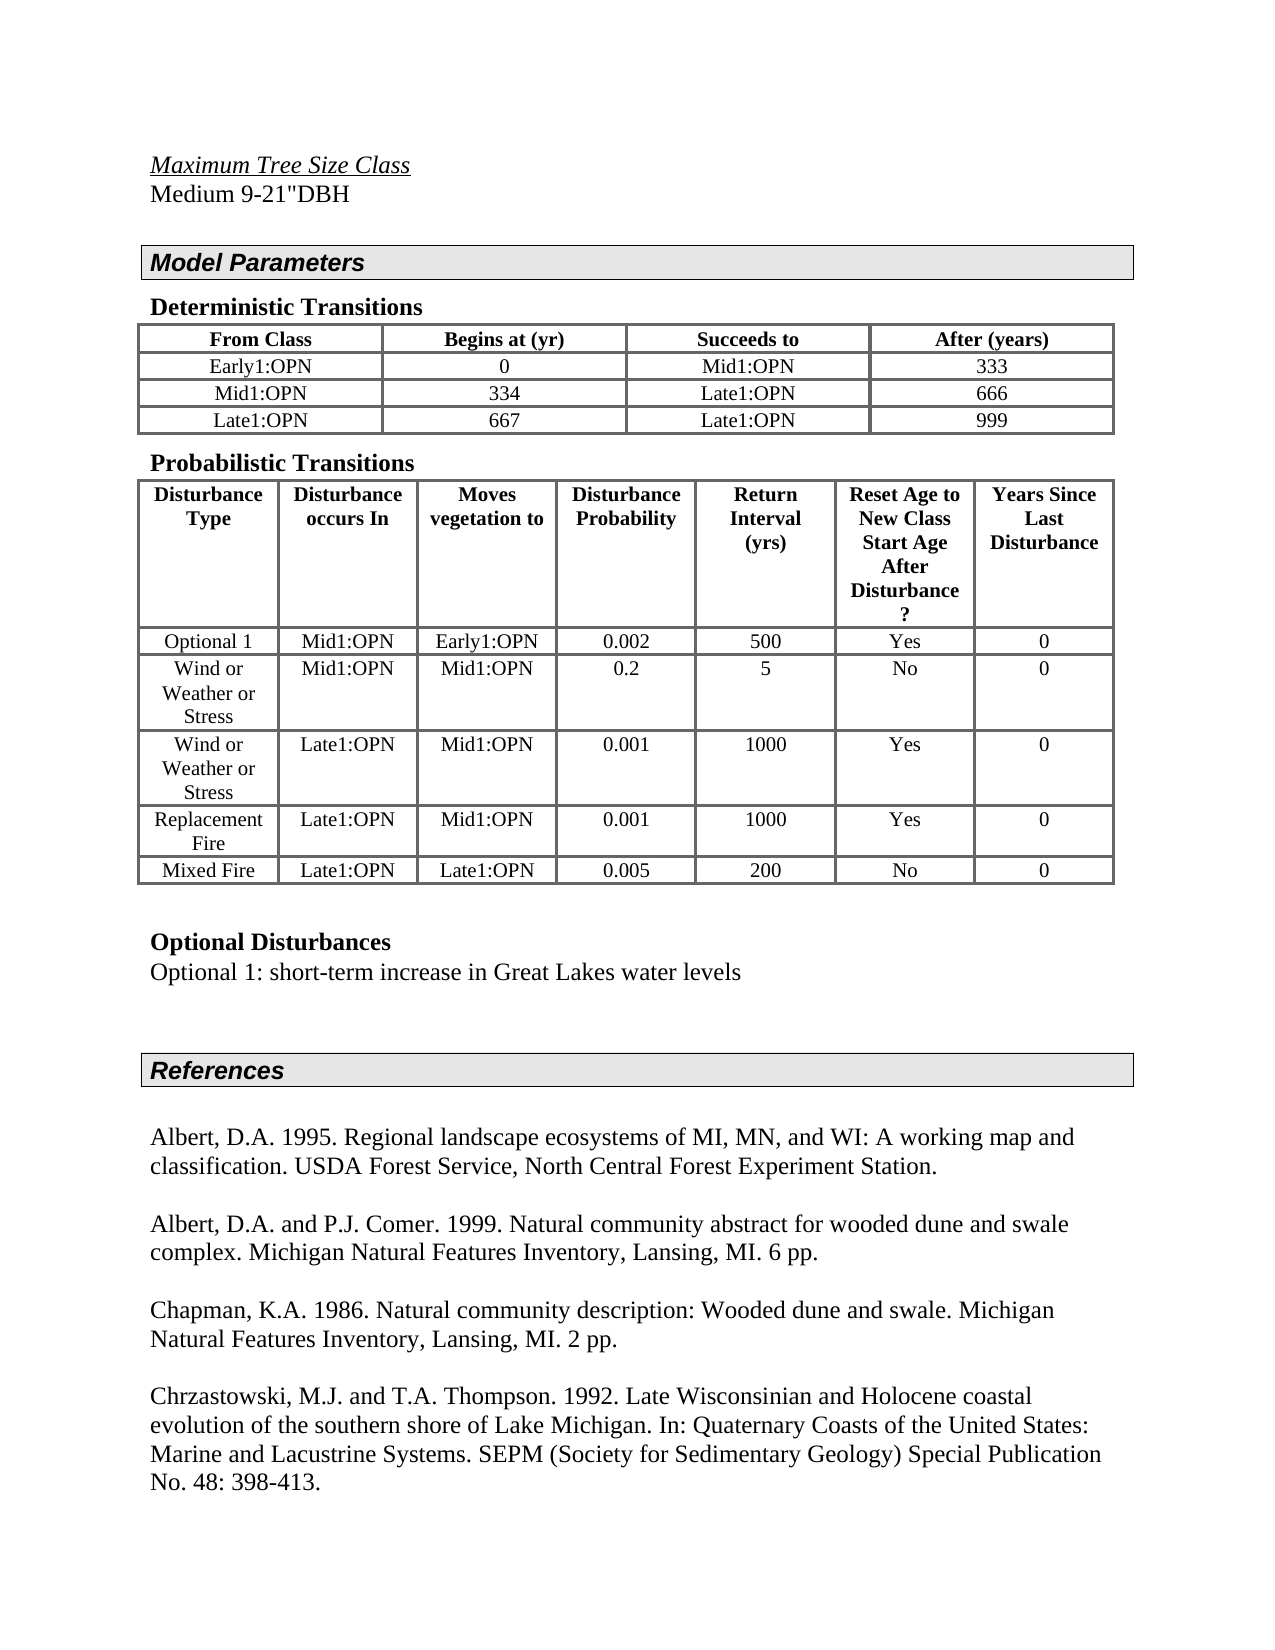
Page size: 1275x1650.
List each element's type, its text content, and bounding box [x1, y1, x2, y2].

table_cell 0 [976, 858, 1112, 882]
table_cell 334 [384, 381, 625, 405]
text Optional 1: short-term increase in Great Lakes water levels [150, 957, 1125, 986]
table_header Disturbance Probability [558, 482, 694, 626]
text Albert, D.A. 1995. Regional landscape ecosystems of MI, MN, and WI: A working map and classification. USDA Forest Service, North Central Forest Experiment Station. [150, 1122, 1125, 1180]
table_header Years Since Last Disturbance [976, 482, 1112, 626]
table_cell Mixed Fire [140, 858, 277, 882]
table_cell Mid1:OPN [419, 656, 555, 728]
table_header Begins at (yr) [384, 326, 625, 351]
table_cell Late1:OPN [280, 732, 416, 804]
table_cell Mid1:OPN [419, 732, 555, 804]
table_cell Late1:OPN [280, 807, 416, 855]
table_cell 0.2 [558, 656, 694, 728]
table_cell Mid1:OPN [280, 629, 416, 653]
table_cell Yes [837, 732, 973, 804]
table_cell 0 [976, 807, 1112, 855]
table_cell 0.001 [558, 732, 694, 804]
table_cell 0.005 [558, 858, 694, 882]
text Probabilistic Transitions [150, 448, 1125, 476]
table_header From Class [140, 326, 381, 351]
table_cell Late1:OPN [628, 381, 868, 405]
table_cell Late1:OPN [280, 858, 416, 882]
table_cell 200 [697, 858, 834, 882]
table_cell 333 [872, 354, 1112, 378]
table_cell Late1:OPN [628, 408, 868, 432]
table_header Disturbance Type [140, 482, 277, 626]
table_cell 5 [697, 656, 834, 728]
table_cell Optional 1 [140, 629, 277, 653]
text Optional Disturbances [150, 927, 1125, 955]
table_cell 0.001 [558, 807, 694, 855]
table_cell 0 [384, 354, 625, 378]
table_cell Wind or Weather or Stress [140, 732, 277, 804]
table_cell Mid1:OPN [419, 807, 555, 855]
table_cell 0 [976, 629, 1112, 653]
table_cell 1000 [697, 732, 834, 804]
table_cell 0 [976, 656, 1112, 728]
table_cell Replacement Fire [140, 807, 277, 855]
table_cell 999 [872, 408, 1112, 432]
table_cell Late1:OPN [419, 858, 555, 882]
table_cell 666 [872, 381, 1112, 405]
table_cell Yes [837, 807, 973, 855]
table_cell Mid1:OPN [280, 656, 416, 728]
table_cell Early1:OPN [140, 354, 381, 378]
table_header After (years) [872, 326, 1112, 351]
text Model Parameters [142, 246, 1133, 279]
table_cell Mid1:OPN [628, 354, 868, 378]
table_header Disturbance occurs In [280, 482, 416, 626]
table_header Succeeds to [628, 326, 868, 351]
table_cell 0 [976, 732, 1112, 804]
table_cell No [837, 656, 973, 728]
text Albert, D.A. and P.J. Comer. 1999. Natural community abstract for wooded dune and swale complex. Michigan Natural Features Inventory, Lansing, MI. 6 pp. [150, 1209, 1125, 1266]
table_cell No [837, 858, 973, 882]
table_cell 500 [697, 629, 834, 653]
text Maximum Tree Size ClassMedium 9-21"DBH [150, 150, 1125, 207]
table_cell Mid1:OPN [140, 381, 381, 405]
table_header Reset Age to New Class Start Age After Disturbance? [837, 482, 973, 626]
text References [142, 1054, 1133, 1086]
table_cell 1000 [697, 807, 834, 855]
text Chrzastowski, M.J. and T.A. Thompson. 1992. Late Wisconsinian and Holocene coastal evolution of the southern shore of Lake Michigan. In: Quaternary Coasts of the United States: Marine and Lacustrine Systems. SEPM (Society for Sedimentary Geology) Special Publication No. 48: 398-413. [150, 1381, 1125, 1496]
text Deterministic Transitions [150, 292, 1125, 321]
table_cell Early1:OPN [419, 629, 555, 653]
table_cell Wind or Weather or Stress [140, 656, 277, 728]
table_header Return Interval (yrs) [697, 482, 834, 626]
table_header Moves vegetation to [419, 482, 555, 626]
table_cell Late1:OPN [140, 408, 381, 432]
table_cell Yes [837, 629, 973, 653]
table_cell 0.002 [558, 629, 694, 653]
text Chapman, K.A. 1986. Natural community description: Wooded dune and swale. Michigan Natural Features Inventory, Lansing, MI. 2 pp. [150, 1295, 1125, 1352]
table_cell 667 [384, 408, 625, 432]
